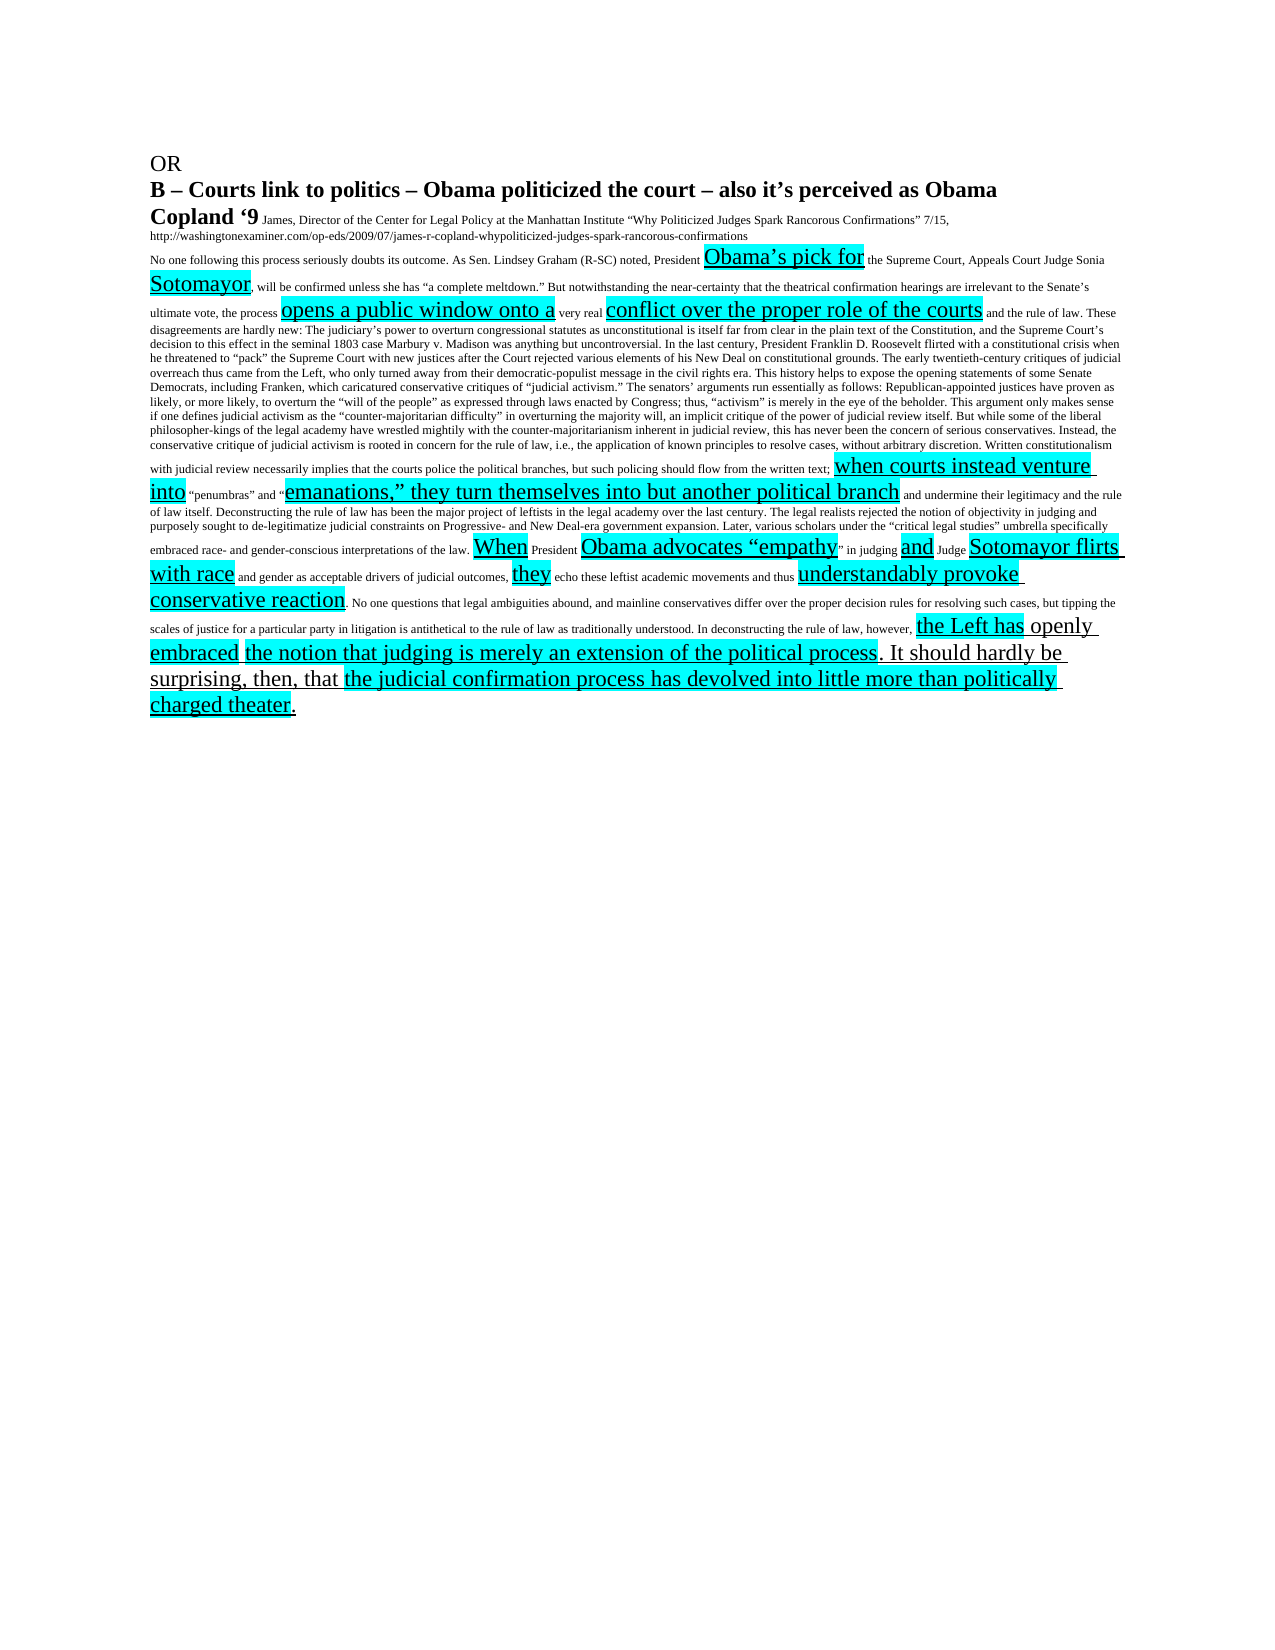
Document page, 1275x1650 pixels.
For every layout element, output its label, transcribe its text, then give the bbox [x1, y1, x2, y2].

text B – Courts link to politics – Obama politicized the court – also it’s perceived as Obama [150, 176, 1125, 203]
text Copland ‘9 James, Director of the Center for Legal Policy at the Manhattan Institute “Why Politicized Judges Spark Rancorous Confirmations” 7/15, http://washingtonexaminer.com/op-eds/2009/07/james-r-copland-whypoliticized-judges-spark-rancorous-confirmations [150, 203, 1125, 243]
text OR [150, 150, 1125, 176]
text No one following this process seriously doubts its outcome. As Sen. Lindsey Graham (R-SC) noted, President Obama’s pick for the Supreme Court, Appeals Court Judge Sonia Sotomayor, will be confirmed unless she has “a complete meltdown.” But notwithstanding the near-certainty that the theatrical confirmation hearings are irrelevant to the Senate’s ultimate vote, the process opens a public window onto a very real conflict over the proper role of the courts and the rule of law. These disagreements are hardly new: The judiciary’s power to overturn congressional statutes as unconstitutional is itself far from clear in the plain text of the Constitution, and the Supreme Court’s decision to this effect in the seminal 1803 case Marbury v. Madison was anything but uncontroversial. In the last century, President Franklin D. Roosevelt flirted with a constitutional crisis when he threatened to “pack” the Supreme Court with new justices after the Court rejected various elements of his New Deal on constitutional grounds. The early twentieth-century critiques of judicial overreach thus came from the Left, who only turned away from their democratic-populist message in the civil rights era. This history helps to expose the opening statements of some Senate Democrats, including Franken, which caricatured conservative critiques of “judicial activism.” The senators’ arguments run essentially as follows: Republican-appointed justices have proven as likely, or more likely, to overturn the “will of the people” as expressed through laws enacted by Congress; thus, “activism” is merely in the eye of the beholder. This argument only makes sense if one defines judicial activism as the “counter-majoritarian difficulty” in overturning the majority will, an implicit critique of the power of judicial review itself. But while some of the liberal philosopher-kings of the legal academy have wrestled mightily with the counter-majoritarianism inherent in judicial review, this has never been the concern of serious conservatives. Instead, the conservative critique of judicial activism is rooted in concern for the rule of law, i.e., the application of known principles to resolve cases, without arbitrary discretion. Written constitutionalism with judicial review necessarily implies that the courts police the political branches, but such policing should flow from the written text; when courts instead venture into “penumbras” and “emanations,” they turn themselves into but another political branch and undermine their legitimacy and the rule of law itself. Deconstructing the rule of law has been the major project of leftists in the legal academy over the last century. The legal realists rejected the notion of objectivity in judging and purposely sought to de-legitimatize judicial constraints on Progressive- and New Deal-era government expansion. Later, various scholars under the “critical legal studies” umbrella specifically embraced race- and gender-conscious interpretations of the law. When President Obama advocates “empathy” in judging and Judge Sotomayor flirts with race and gender as acceptable drivers of judicial outcomes, they echo these leftist academic movements and thus understandably provoke conservative reaction. No one questions that legal ambiguities abound, and mainline conservatives differ over the proper decision rules for resolving such cases, but tipping the scales of justice for a particular party in litigation is antithetical to the rule of law as traditionally understood. In deconstructing the rule of law, however, the Left has openly embraced the notion that judging is merely an extension of the political process. It should hardly be surprising, then, that the judicial confirmation process has devolved into little more than politically charged theater. [150, 243, 1125, 718]
